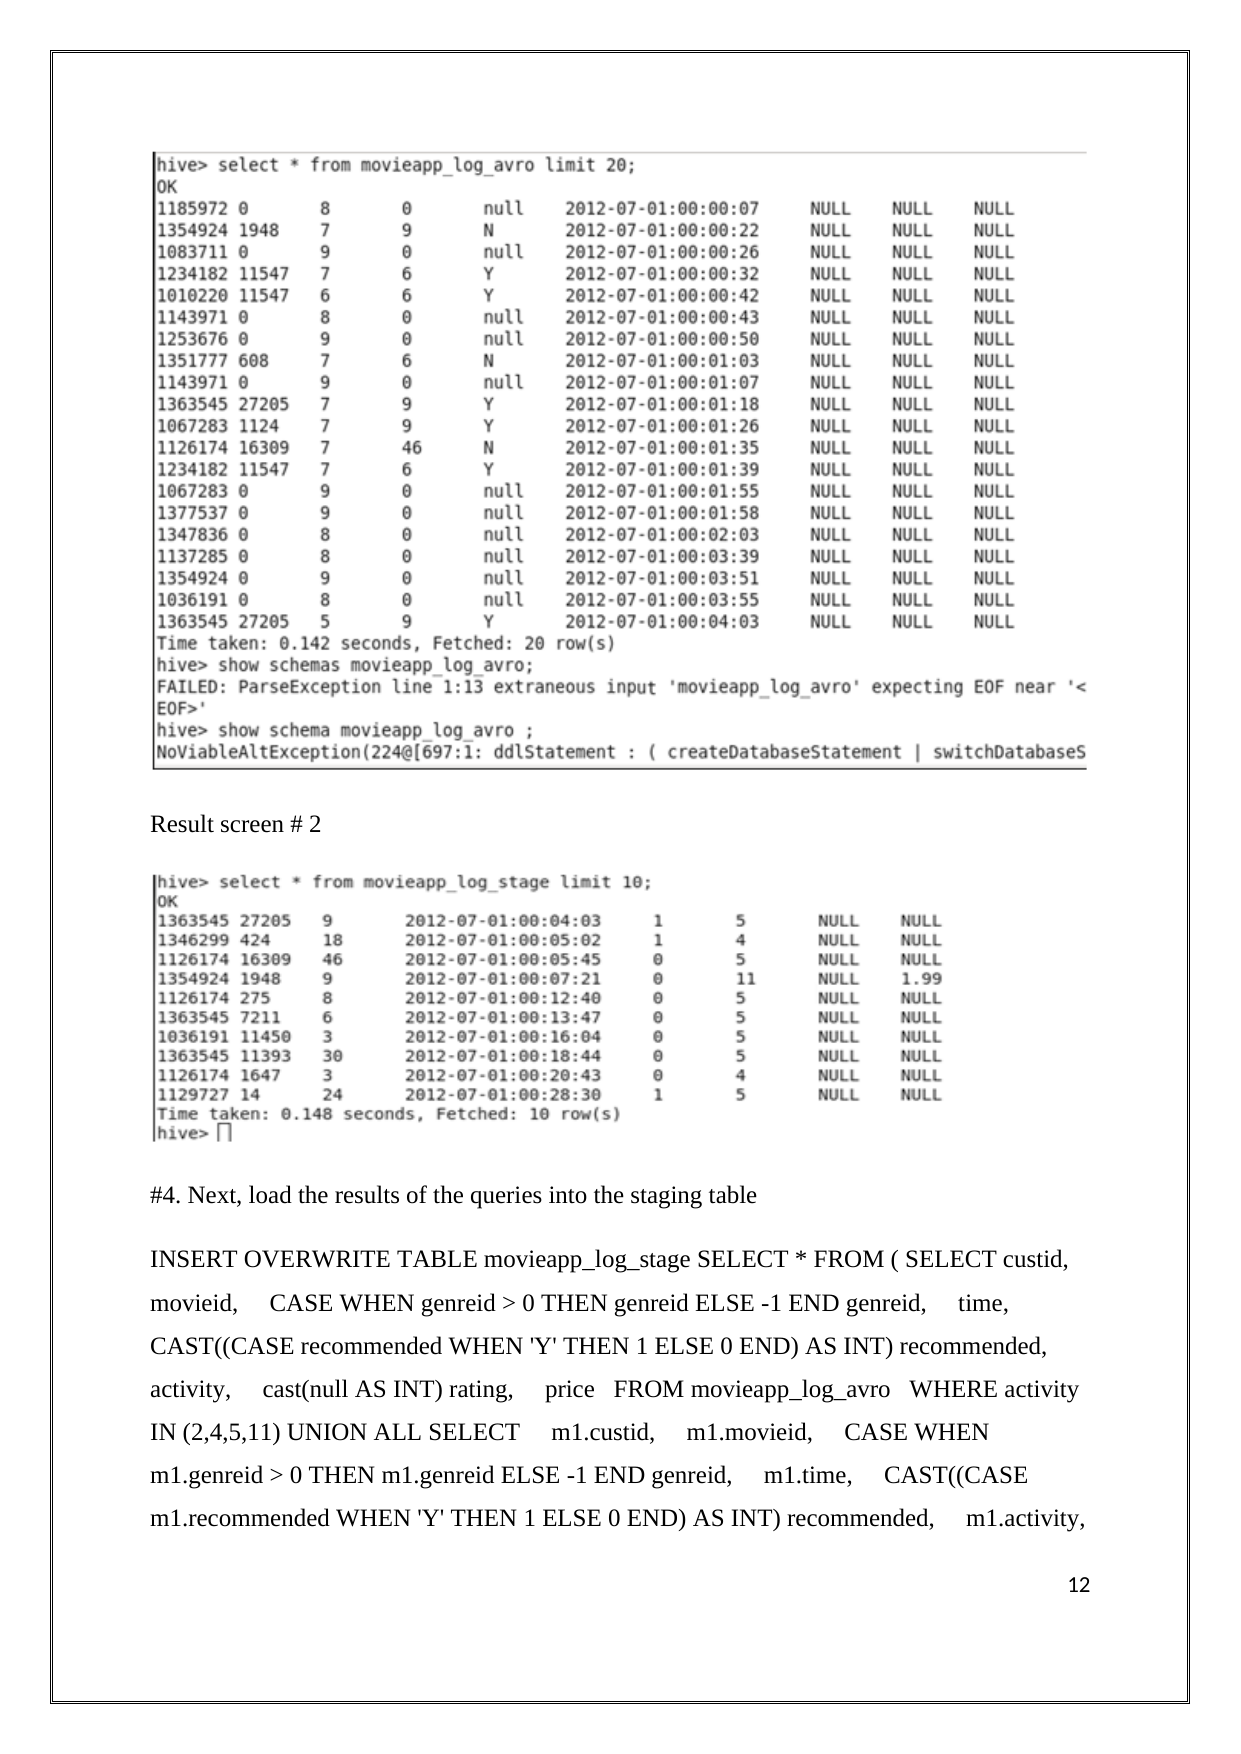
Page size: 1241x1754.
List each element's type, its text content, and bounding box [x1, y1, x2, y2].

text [150, 1244, 1090, 1532]
text #4. Next, load the results of the queries into the staging table [150, 1181, 1090, 1209]
picture [150, 150, 1090, 773]
text Result screen # 2 [150, 809, 1090, 837]
picture [150, 872, 967, 1145]
